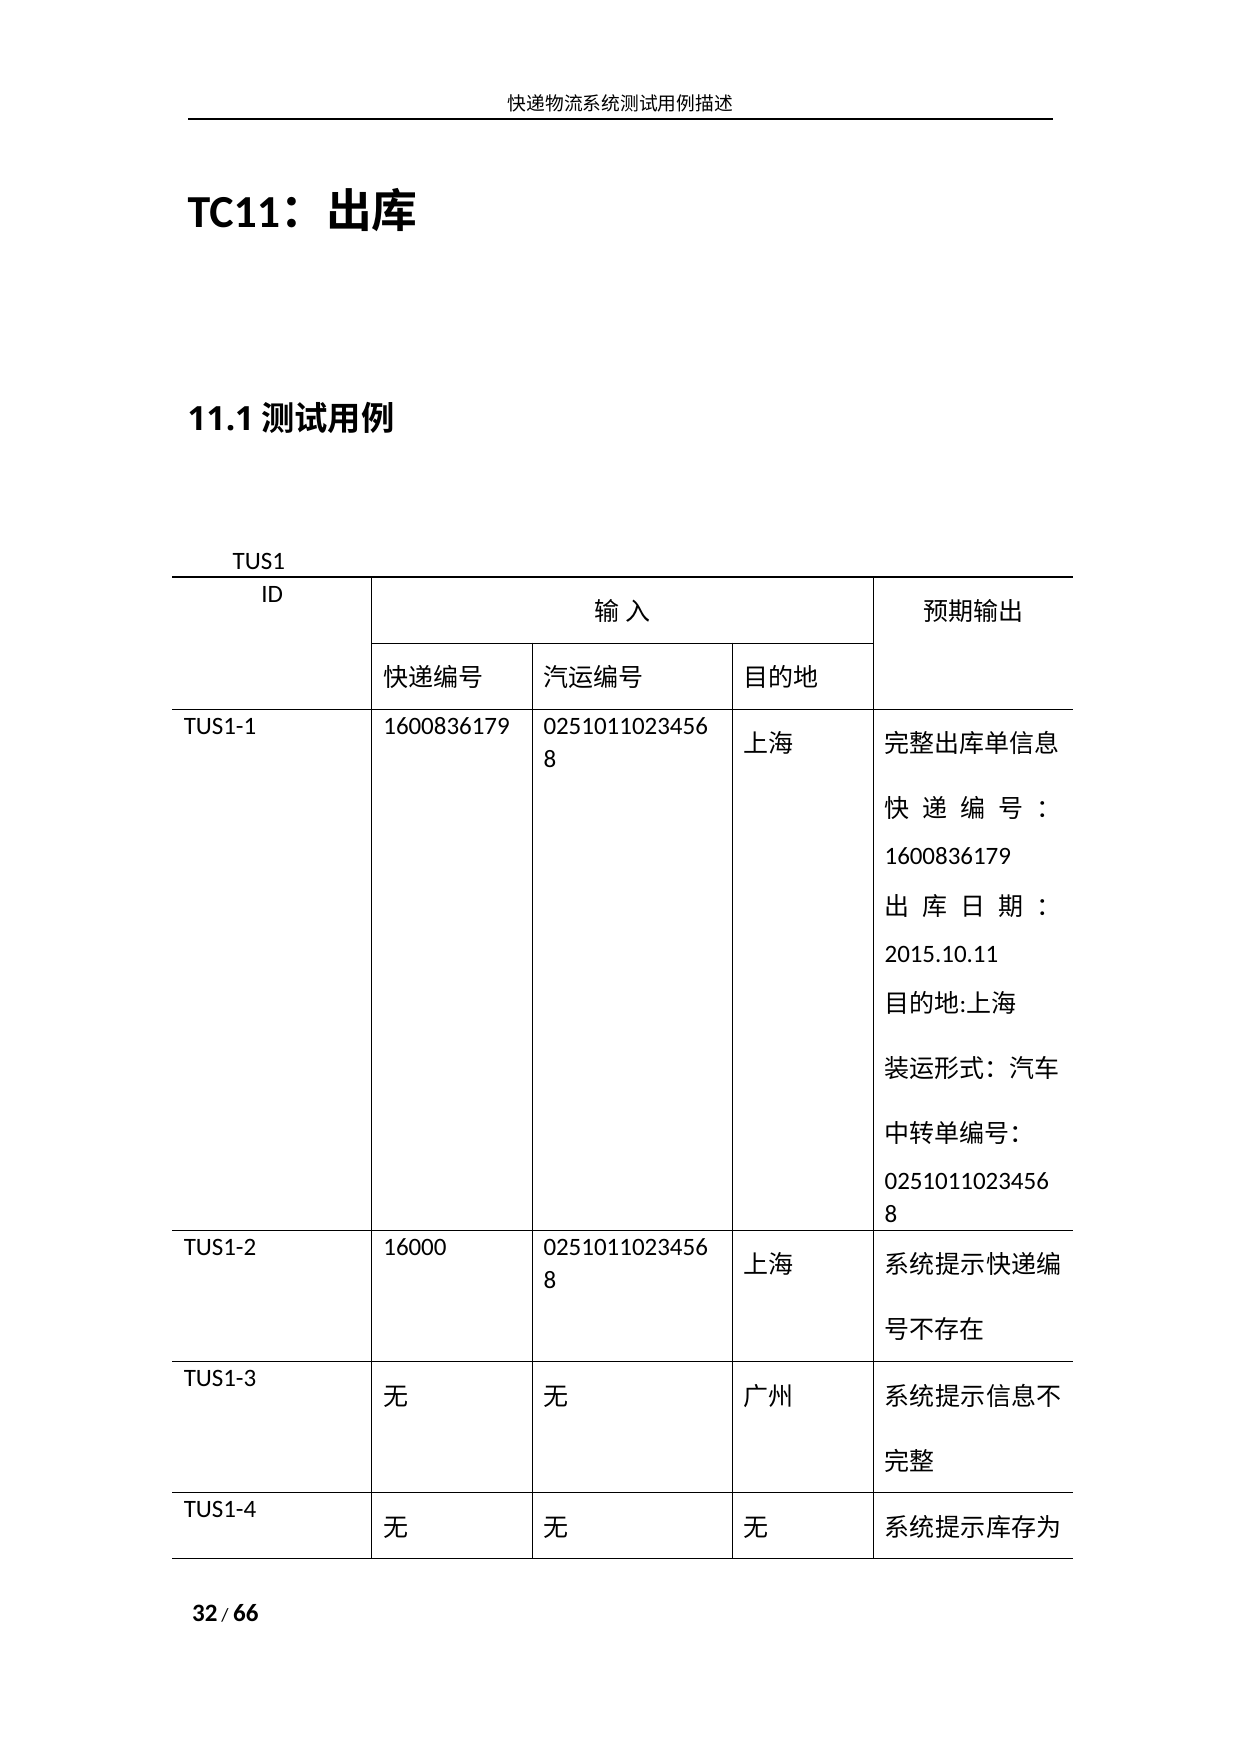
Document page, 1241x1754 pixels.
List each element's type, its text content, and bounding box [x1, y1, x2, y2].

table_cell 上海 [733, 1231, 873, 1361]
table_cell TUS1-4 [172, 1493, 371, 1558]
table_cell 目的地 [733, 644, 873, 708]
table_cell 无 [372, 1493, 532, 1558]
table_cell 系统提示信息不完整 [874, 1362, 1073, 1492]
subtitle TC11：出库 [187, 158, 1053, 256]
table_header 预期输出 [874, 578, 1073, 708]
table_cell 广州 [733, 1362, 873, 1492]
table_cell 16000 [372, 1231, 532, 1361]
table_cell 快递编号 [372, 644, 532, 708]
table_cell 无 [533, 1362, 732, 1492]
table_cell 无 [733, 1493, 873, 1558]
table_header ID [172, 578, 371, 708]
table_cell 02510110234568 [533, 1231, 732, 1361]
table_cell 系统提示快递编号不存在 [874, 1231, 1073, 1361]
subtitle 11.1测试用例 [187, 384, 1053, 449]
table_cell 系统提示库存为空 [874, 1493, 1073, 1558]
table_cell 完整出库单信息 快递编号：1600836179 出库日期：2015.10.11 目的地:上海 装运形式：汽车 中转单编号： 02510110234568 [874, 710, 1073, 1229]
table_cell TUS1-1 [172, 710, 371, 1229]
table_cell 无 [372, 1362, 532, 1492]
table_cell 1600836179 [372, 710, 532, 1229]
table_cell 02510110234568 [533, 710, 732, 1229]
table_cell 无 [533, 1493, 732, 1558]
table_cell TUS1-3 [172, 1362, 371, 1492]
table_cell TUS1-2 [172, 1231, 371, 1361]
list TUS1 [232, 544, 1053, 576]
table_header 输 入 [372, 578, 873, 642]
table_cell 上海 [733, 710, 873, 1229]
table_cell 汽运编号 [533, 644, 732, 708]
